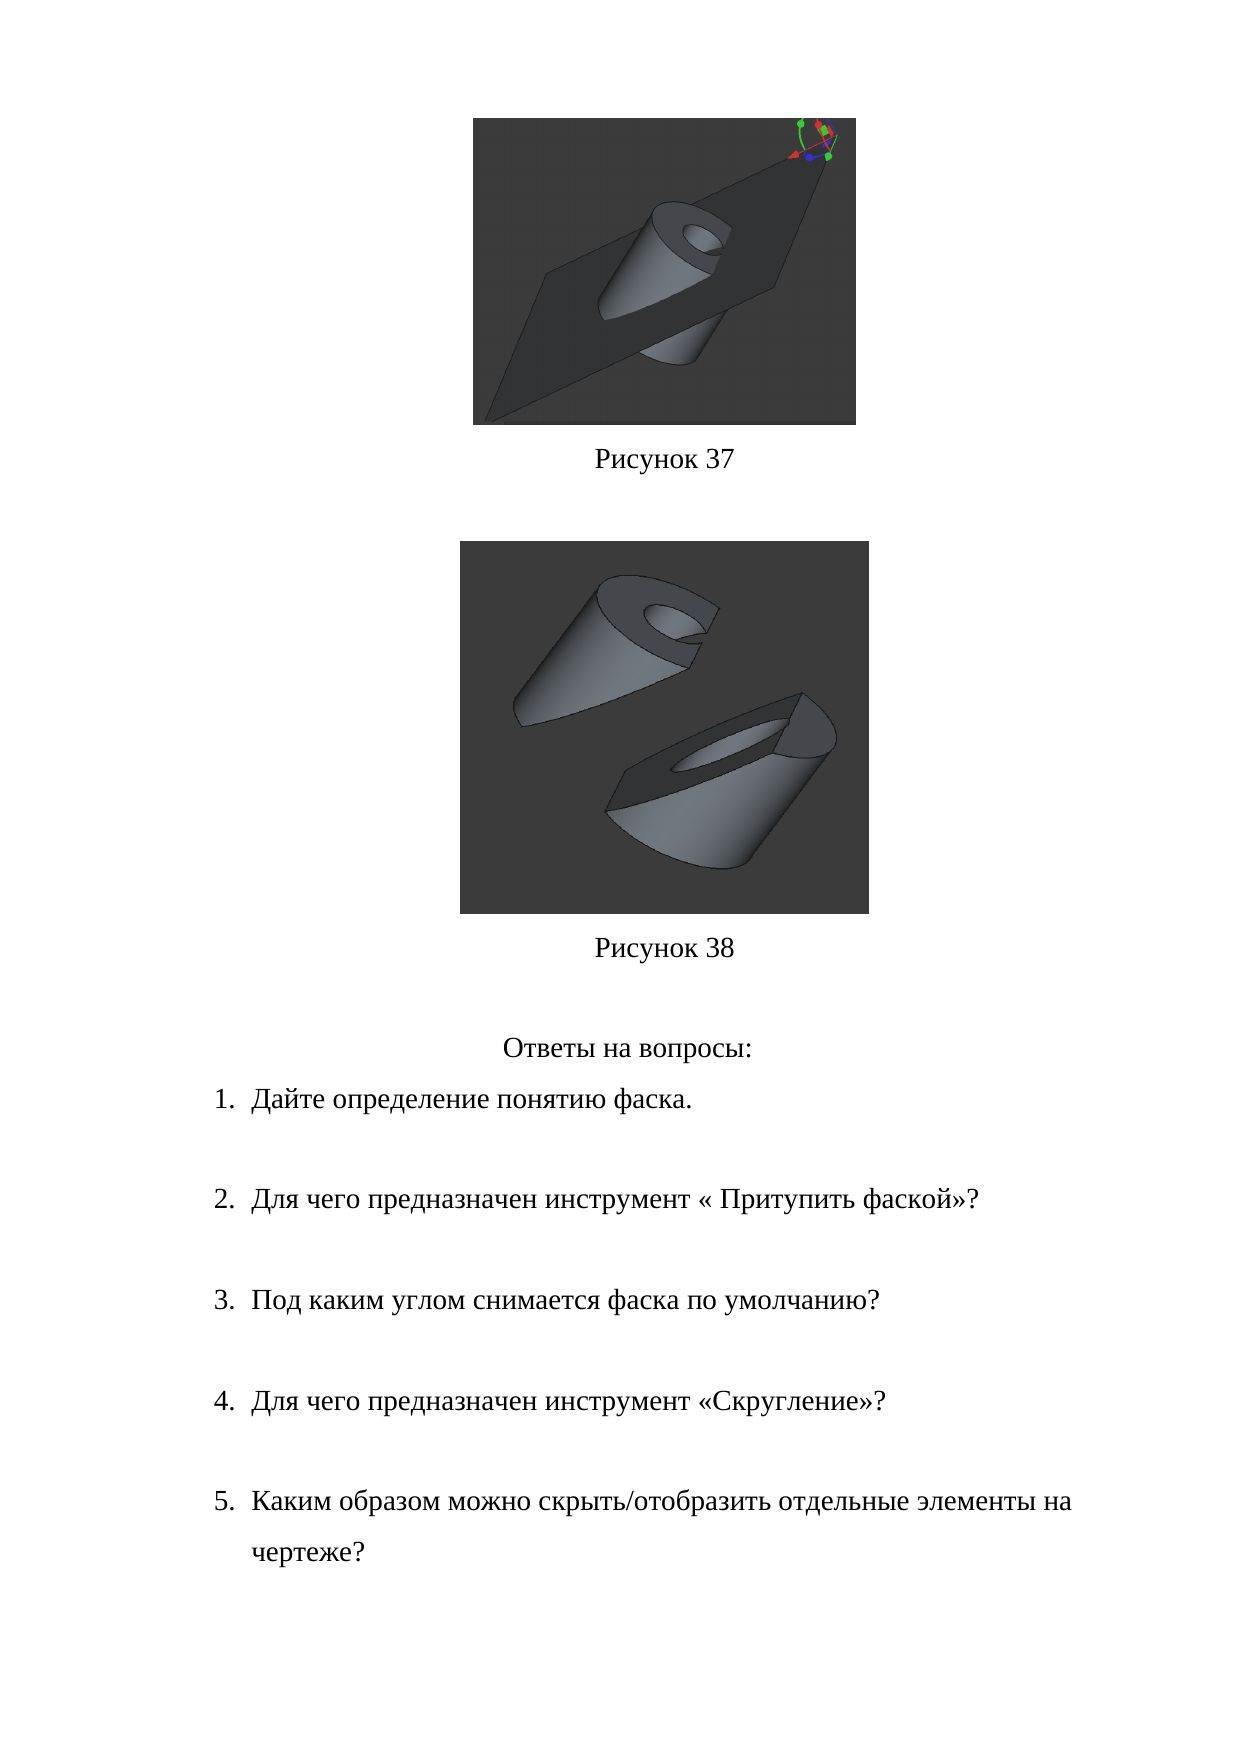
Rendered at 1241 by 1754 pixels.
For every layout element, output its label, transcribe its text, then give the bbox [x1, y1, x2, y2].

list Для чего предназначен инструмент «Скругление»? [213, 1383, 1078, 1416]
picture [460, 541, 869, 914]
text Рисунок 37 [177, 441, 1152, 475]
list Ответы на вопросы: [177, 1031, 1078, 1064]
list Для чего предназначен инструмент « Притупить фаской»? [213, 1182, 1078, 1215]
list Дайте определение понятию фаска. [213, 1081, 1078, 1114]
list Под каким углом снимается фаска по умолчанию? [213, 1282, 1078, 1316]
list Каким образом можно скрыть/отобразить отдельные элементы на чертеже? [213, 1483, 1078, 1567]
text Рисунок 38 [177, 930, 1152, 963]
picture [473, 118, 856, 425]
